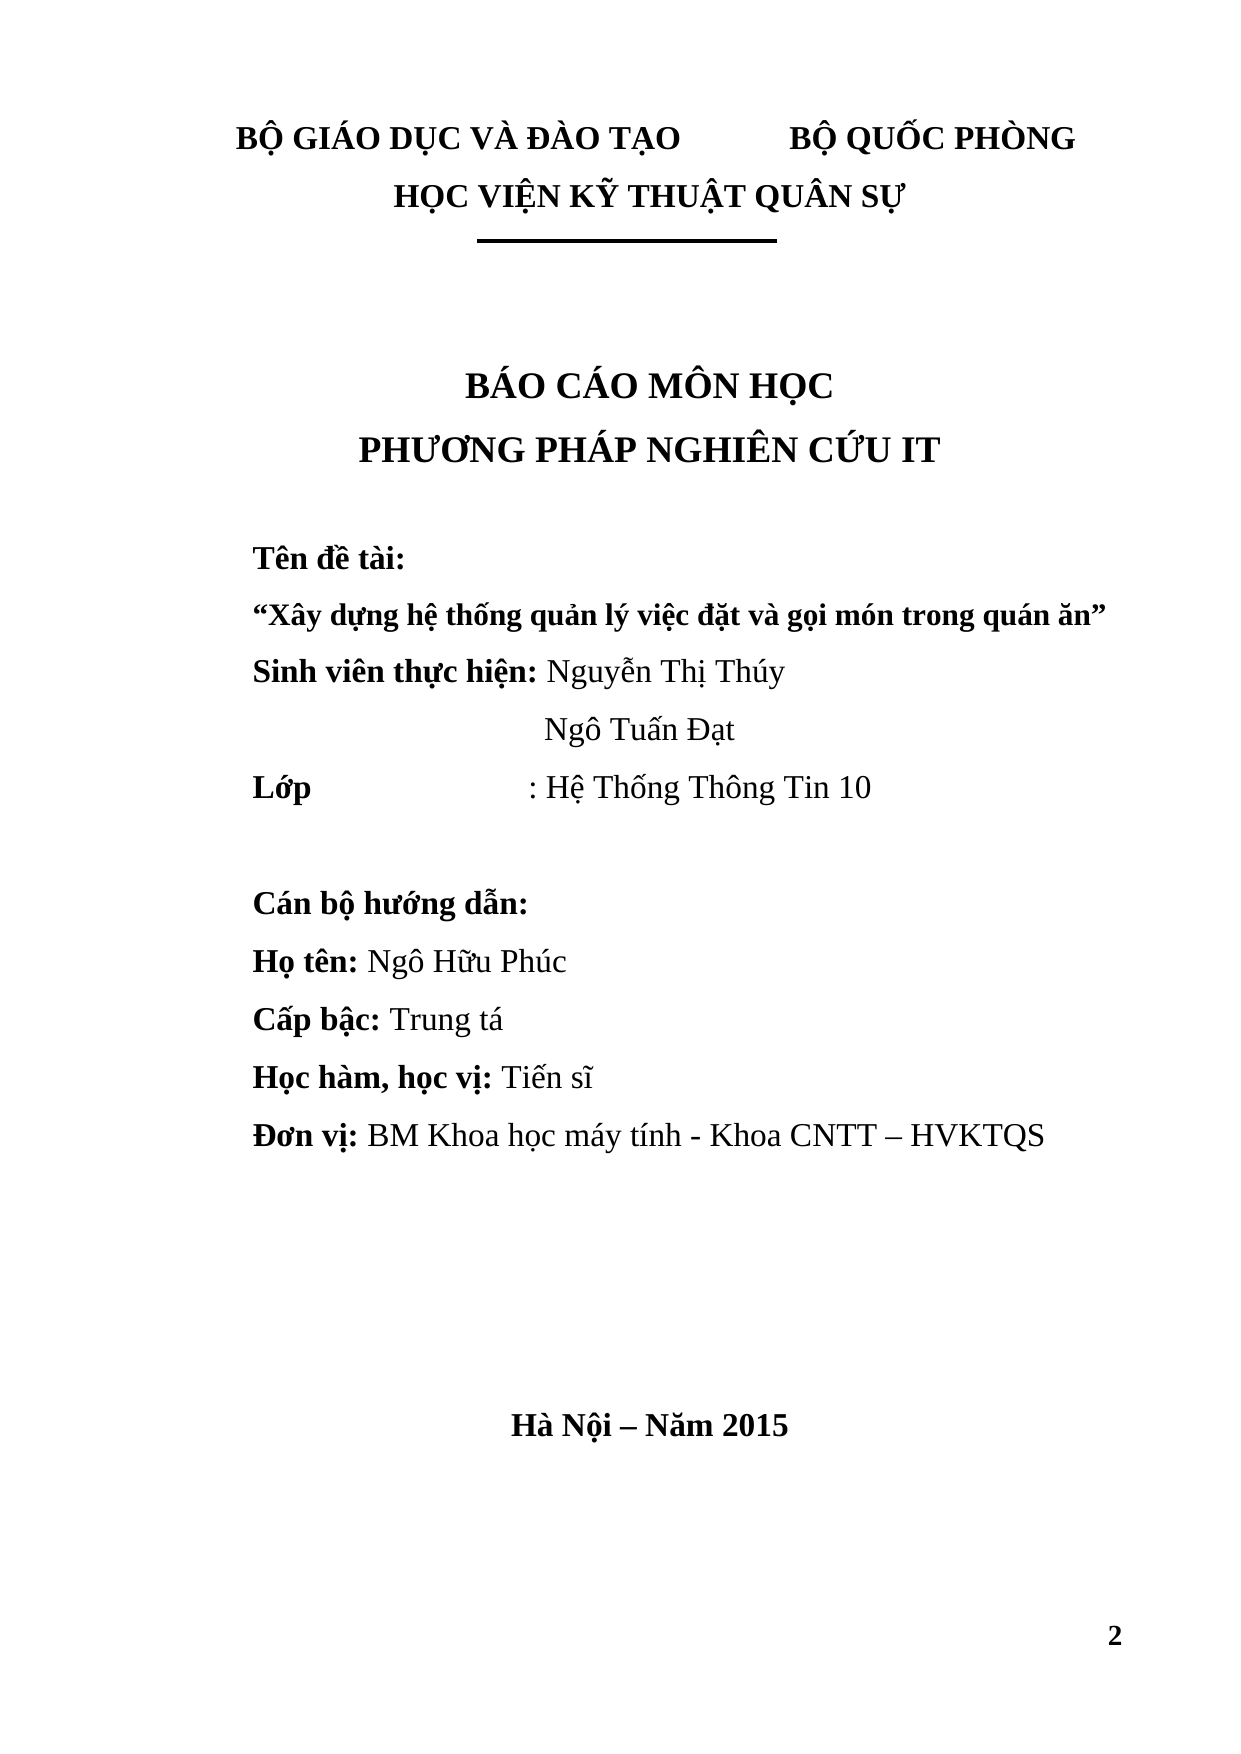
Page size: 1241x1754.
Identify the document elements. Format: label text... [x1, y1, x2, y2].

text PHƯƠNG PHÁP NGHIÊN CỨU IT [177, 427, 1122, 470]
text Họ tên: Ngô Hữu Phúc [177, 941, 1122, 980]
text Hà Nội – Năm 2015 [177, 1406, 1122, 1444]
text Ngô Tuấn Đạt [177, 709, 1122, 748]
text BỘ GIÁO DỤC VÀ ĐÀO TẠO BỘ QUỐC PHÒNG [177, 118, 1122, 156]
text “Xây dựng hệ thống quản lý việc đặt và gọi món trong quán ăn” [252, 596, 1122, 632]
text Lớp : Hệ Thống Thông Tin 10 [177, 767, 1122, 806]
text Học hàm, học vị: Tiến sĩ [177, 1057, 1122, 1096]
text HỌC VIỆN KỸ THUẬT QUÂN SỰ [177, 176, 1122, 214]
text Tên đề tài: [177, 538, 1122, 576]
text Đơn vị: BM Khoa học máy tính - Khoa CNTT – HVKTQS [177, 1116, 1122, 1154]
text Cấp bậc: Trung tá [177, 999, 1122, 1038]
text BÁO CÁO MÔN HỌC [177, 364, 1122, 407]
text Cán bộ hướng dẫn: [177, 883, 1122, 922]
text Sinh viên thực hiện: Nguyễn Thị Thúy [177, 651, 1122, 690]
